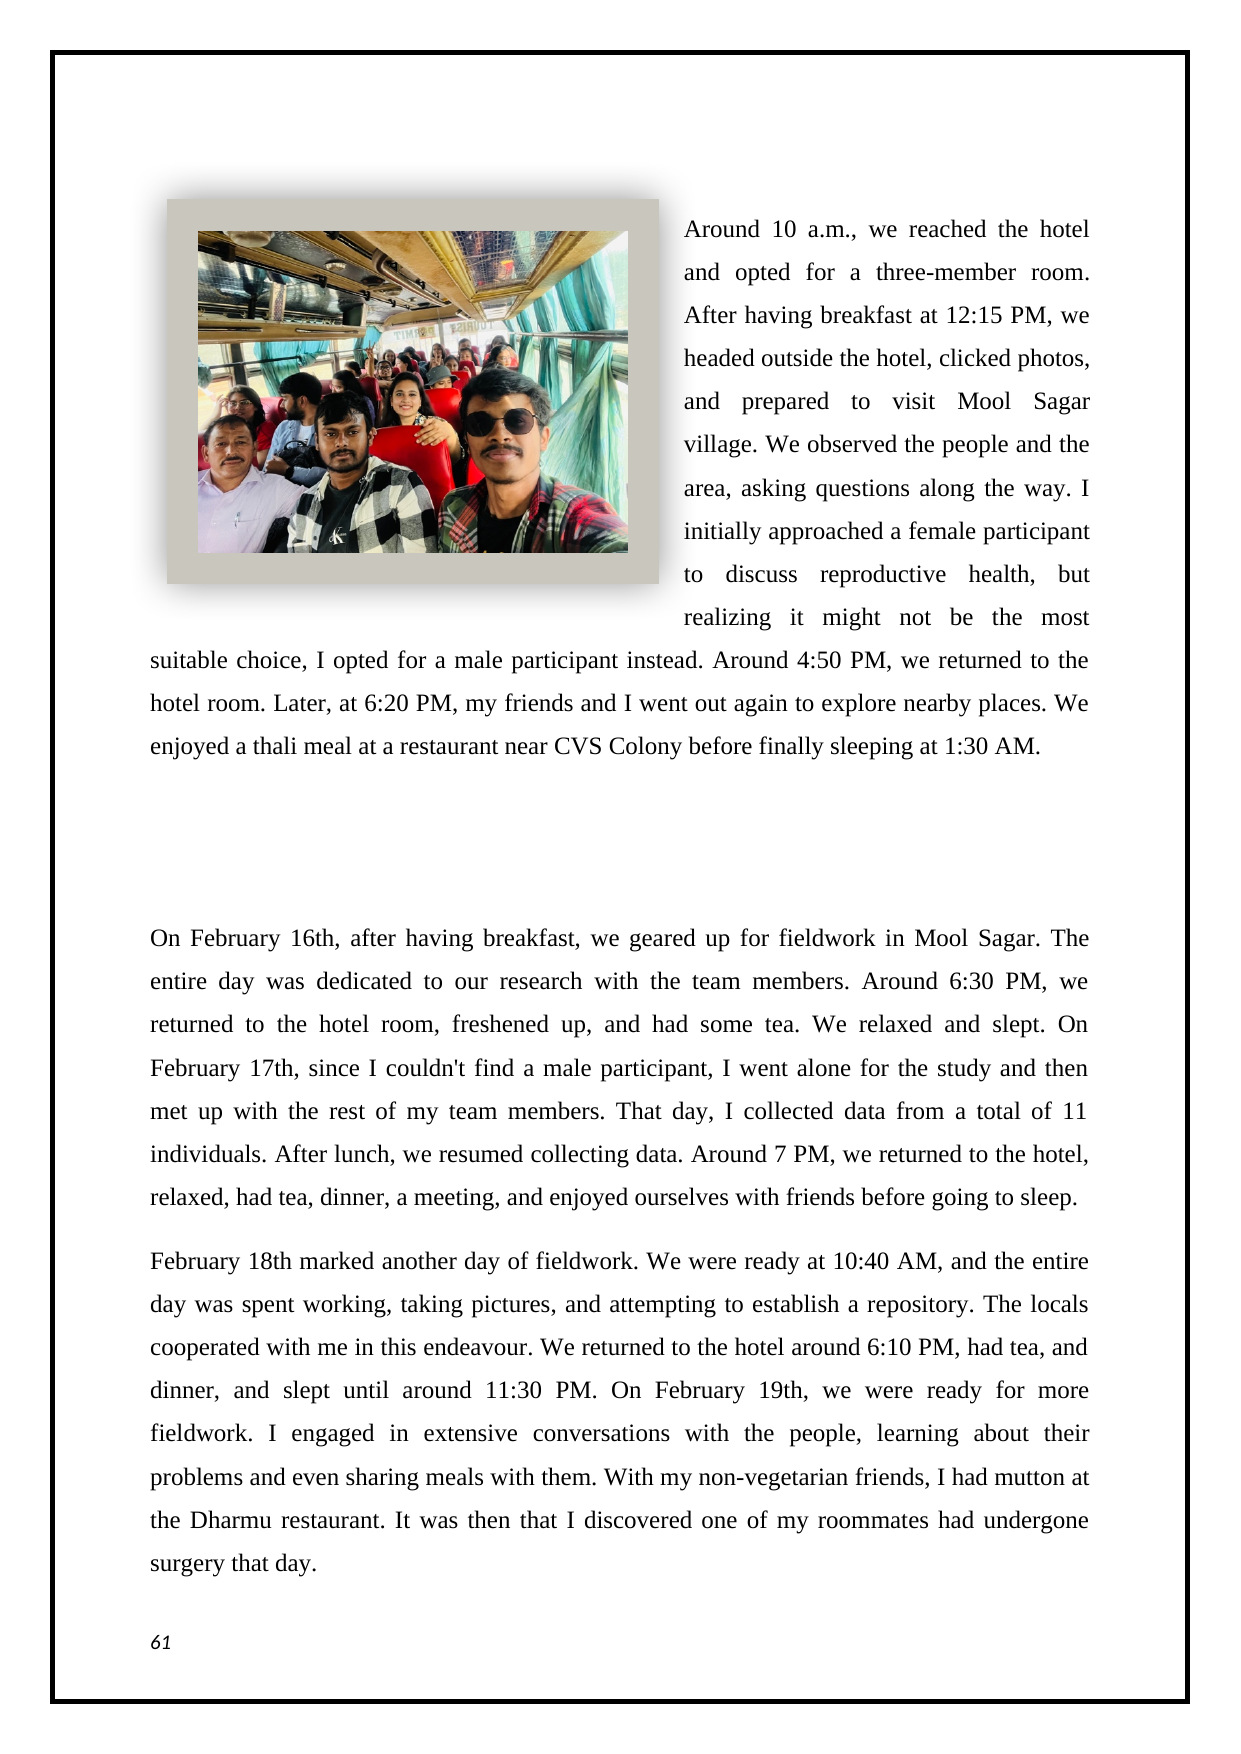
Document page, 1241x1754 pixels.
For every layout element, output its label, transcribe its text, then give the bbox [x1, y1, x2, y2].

text February 18th marked another day of fieldwork. We were ready at 10:40 AM, and the entire day was spent working, taking pictures, and attempting to establish a repository. The locals cooperated with me in this endeavour. We returned to the hotel around 6:10 PM, had tea, and dinner, and slept until around 11:30 PM. On February 19th, we were ready for more fieldwork. I engaged in extensive conversations with the people, learning about their problems and even sharing meals with them. With my non-vegetarian friends, I had mutton at the Dharmu restaurant. It was then that I discovered one of my roommates had undergone surgery that day. [150, 1246, 1090, 1577]
text On February 16th, after having breakfast, we geared up for fieldwork in Mool Sagar. The entire day was dedicated to our research with the team members. Around 6:30 PM, we returned to the hotel room, freshened up, and had some tea. We relaxed and slept. On February 17th, since I couldn't find a male participant, I went alone for the study and then met up with the rest of my team members. That day, I collected data from a total of 11 individuals. After lunch, we resumed collecting data. Around 7 PM, we returned to the hotel, relaxed, had tea, dinner, a meeting, and enjoyed ourselves with friends before going to sleep. [150, 923, 1090, 1211]
picture [198, 231, 628, 553]
